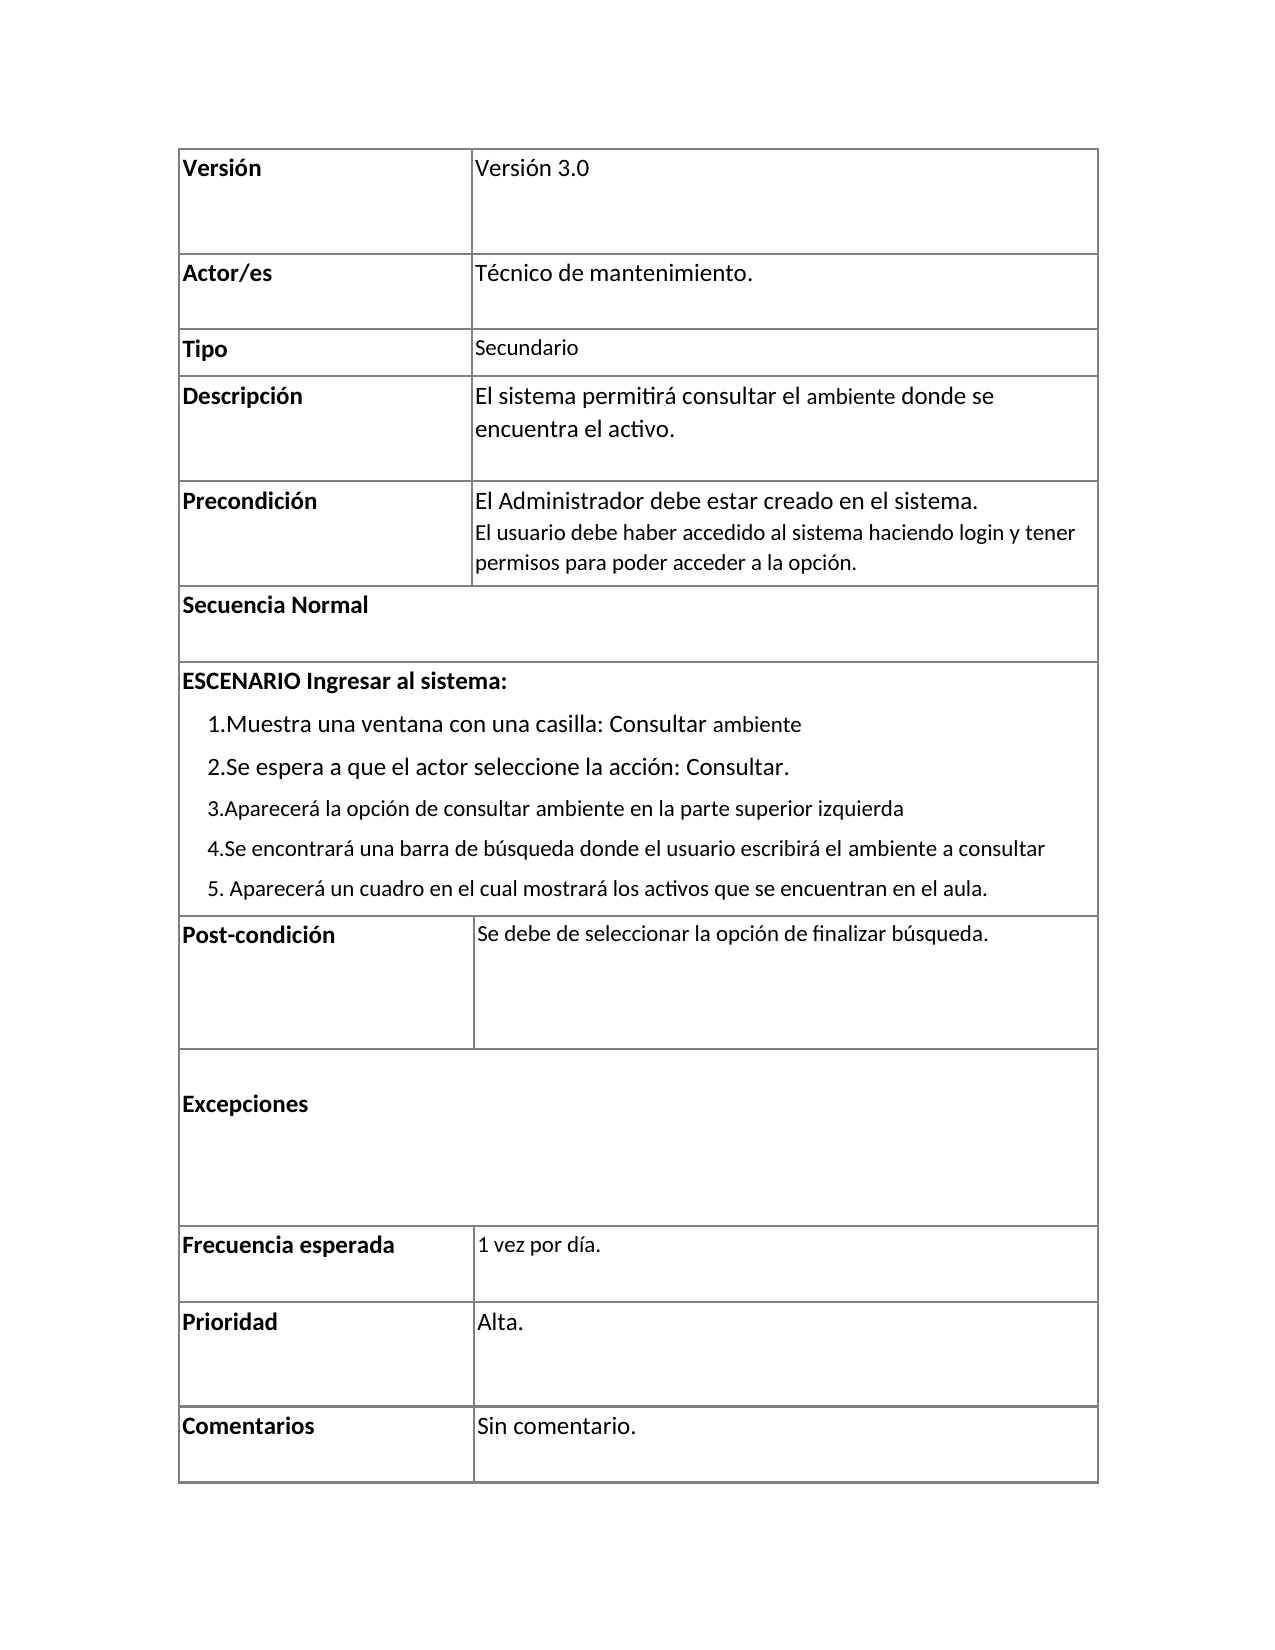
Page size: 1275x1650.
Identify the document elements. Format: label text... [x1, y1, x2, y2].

table_cell Descripción [180, 377, 471, 480]
table_cell Actor/es [180, 255, 471, 328]
table_cell El sistema permitirá consultar el ambiente donde se encuentra el activo. [473, 377, 1097, 480]
table_cell Alta. [475, 1303, 1097, 1405]
table_cell 1 vez por día. [475, 1227, 1097, 1301]
table_cell Prioridad [180, 1303, 473, 1405]
table_cell Post-condición [180, 917, 473, 1048]
table_cell Comentarios [180, 1408, 473, 1481]
table_cell Versión [180, 150, 471, 252]
table_cell ESCENARIO Ingresar al sistema: 1.Muestra una ventana con una casilla: Consultar ambiente 2.Se espera a que el actor seleccione la acción: Consultar. 3.Aparecerá la opción de consultar ambiente en la parte superior izquierda 4.Se encontrará una barra de búsqueda donde el usuario escribirá el ambiente a consultar 5. Aparecerá un cuadro en el cual mostrará los activos que se encuentran en el aula. [180, 663, 1097, 914]
table_cell Secundario [473, 330, 1097, 375]
table_cell Sin comentario. [475, 1408, 1097, 1481]
table_cell Versión 3.0 [473, 150, 1097, 252]
table_cell Tipo [180, 330, 471, 375]
table_cell Excepciones [180, 1050, 1097, 1225]
table_cell Técnico de mantenimiento. [473, 255, 1097, 328]
table_cell Se debe de seleccionar la opción de finalizar búsqueda. [475, 917, 1097, 1048]
table_cell Precondición [180, 482, 471, 584]
table_cell El Administrador debe estar creado en el sistema. El usuario debe haber accedido al sistema haciendo login y tener permisos para poder acceder a la opción. [473, 482, 1097, 584]
table_cell Frecuencia esperada [180, 1227, 473, 1301]
table_cell Secuencia Normal [180, 587, 1097, 661]
